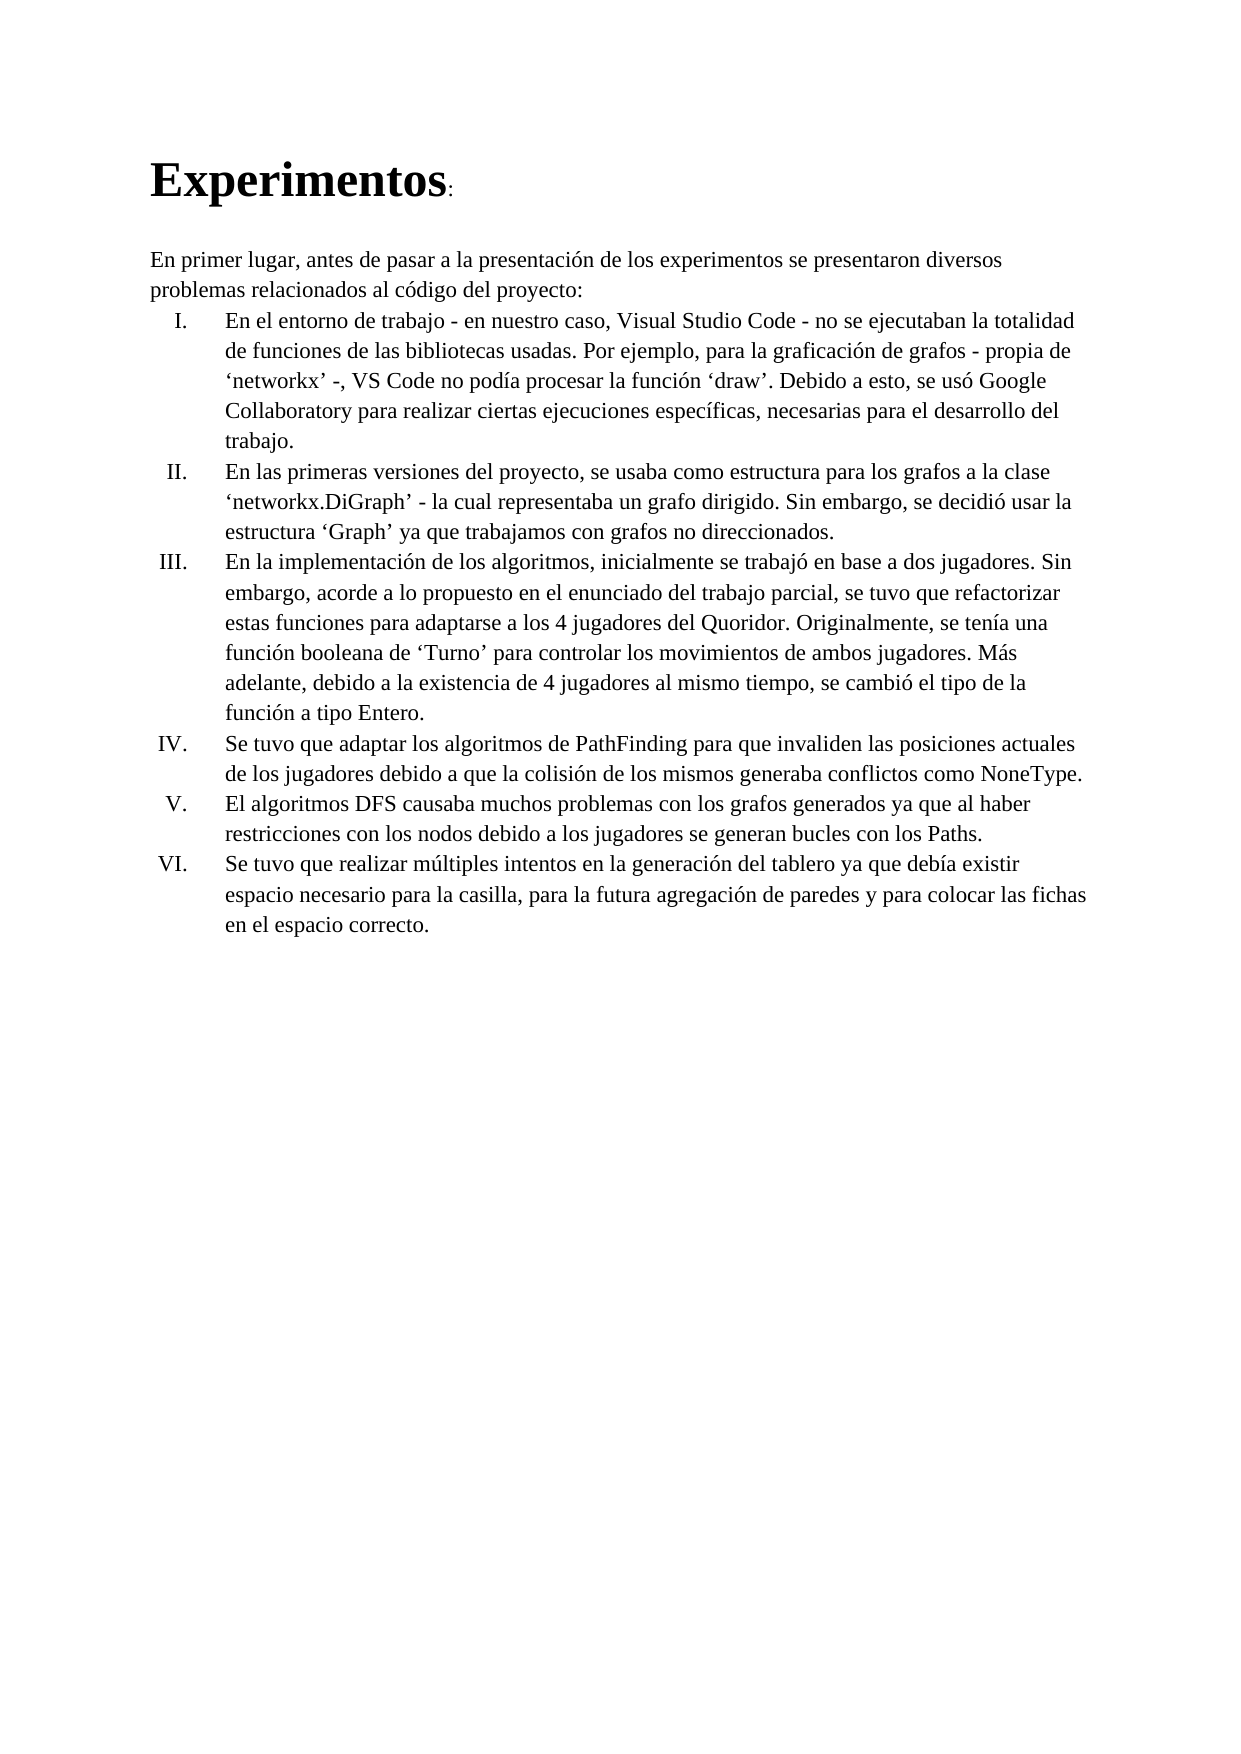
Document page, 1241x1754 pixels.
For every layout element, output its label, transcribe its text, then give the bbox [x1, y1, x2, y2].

list El algoritmos DFS causaba muchos problemas con los grafos generados ya que al haber restricciones con los nodos debido a los jugadores se generan bucles con los Paths. [187, 790, 1090, 847]
list Se tuvo que realizar múltiples intentos en la generación del tablero ya que debía existir espacio necesario para la casilla, para la futura agregación de paredes y para colocar las fichas en el espacio correcto. [187, 850, 1090, 937]
list En la implementación de los algoritmos, inicialmente se trabajó en base a dos jugadores. Sin embargo, acorde a lo propuesto en el enunciado del trabajo parcial, se tuvo que refactorizar estas funciones para adaptarse a los 4 jugadores del Quoridor. Originalmente, se tenía una función booleana de ‘Turno’ para controlar los movimientos de ambos jugadores. Más adelante, debido a la existencia de 4 jugadores al mismo tiempo, se cambió el tipo de la función a tipo Entero. [187, 548, 1090, 726]
list Se tuvo que adaptar los algoritmos de PathFinding para que invaliden las posiciones actuales de los jugadores debido a que la colisión de los mismos generaba conflictos como NoneType. [187, 729, 1090, 786]
text Experimentos: [150, 150, 1090, 207]
text En primer lugar, antes de pasar a la presentación de los experimentos se presentaron diversos problemas relacionados al código del proyecto: [150, 246, 1090, 303]
list En las primeras versiones del proyecto, se usaba como estructura para los grafos a la clase ‘networkx.DiGraph’ - la cual representaba un grafo dirigido. Sin embargo, se decidió usar la estructura ‘Graph’ ya que trabajamos con grafos no direccionados. [187, 458, 1090, 544]
list En el entorno de trabajo - en nuestro caso, Visual Studio Code - no se ejecutaban la totalidad de funciones de las bibliotecas usadas. Por ejemplo, para la graficación de grafos - propia de ‘networkx’ -, VS Code no podía procesar la función ‘draw’. Debido a esto, se usó Google Collaboratory para realizar ciertas ejecuciones específicas, necesarias para el desarrollo del trabajo. [187, 307, 1090, 454]
